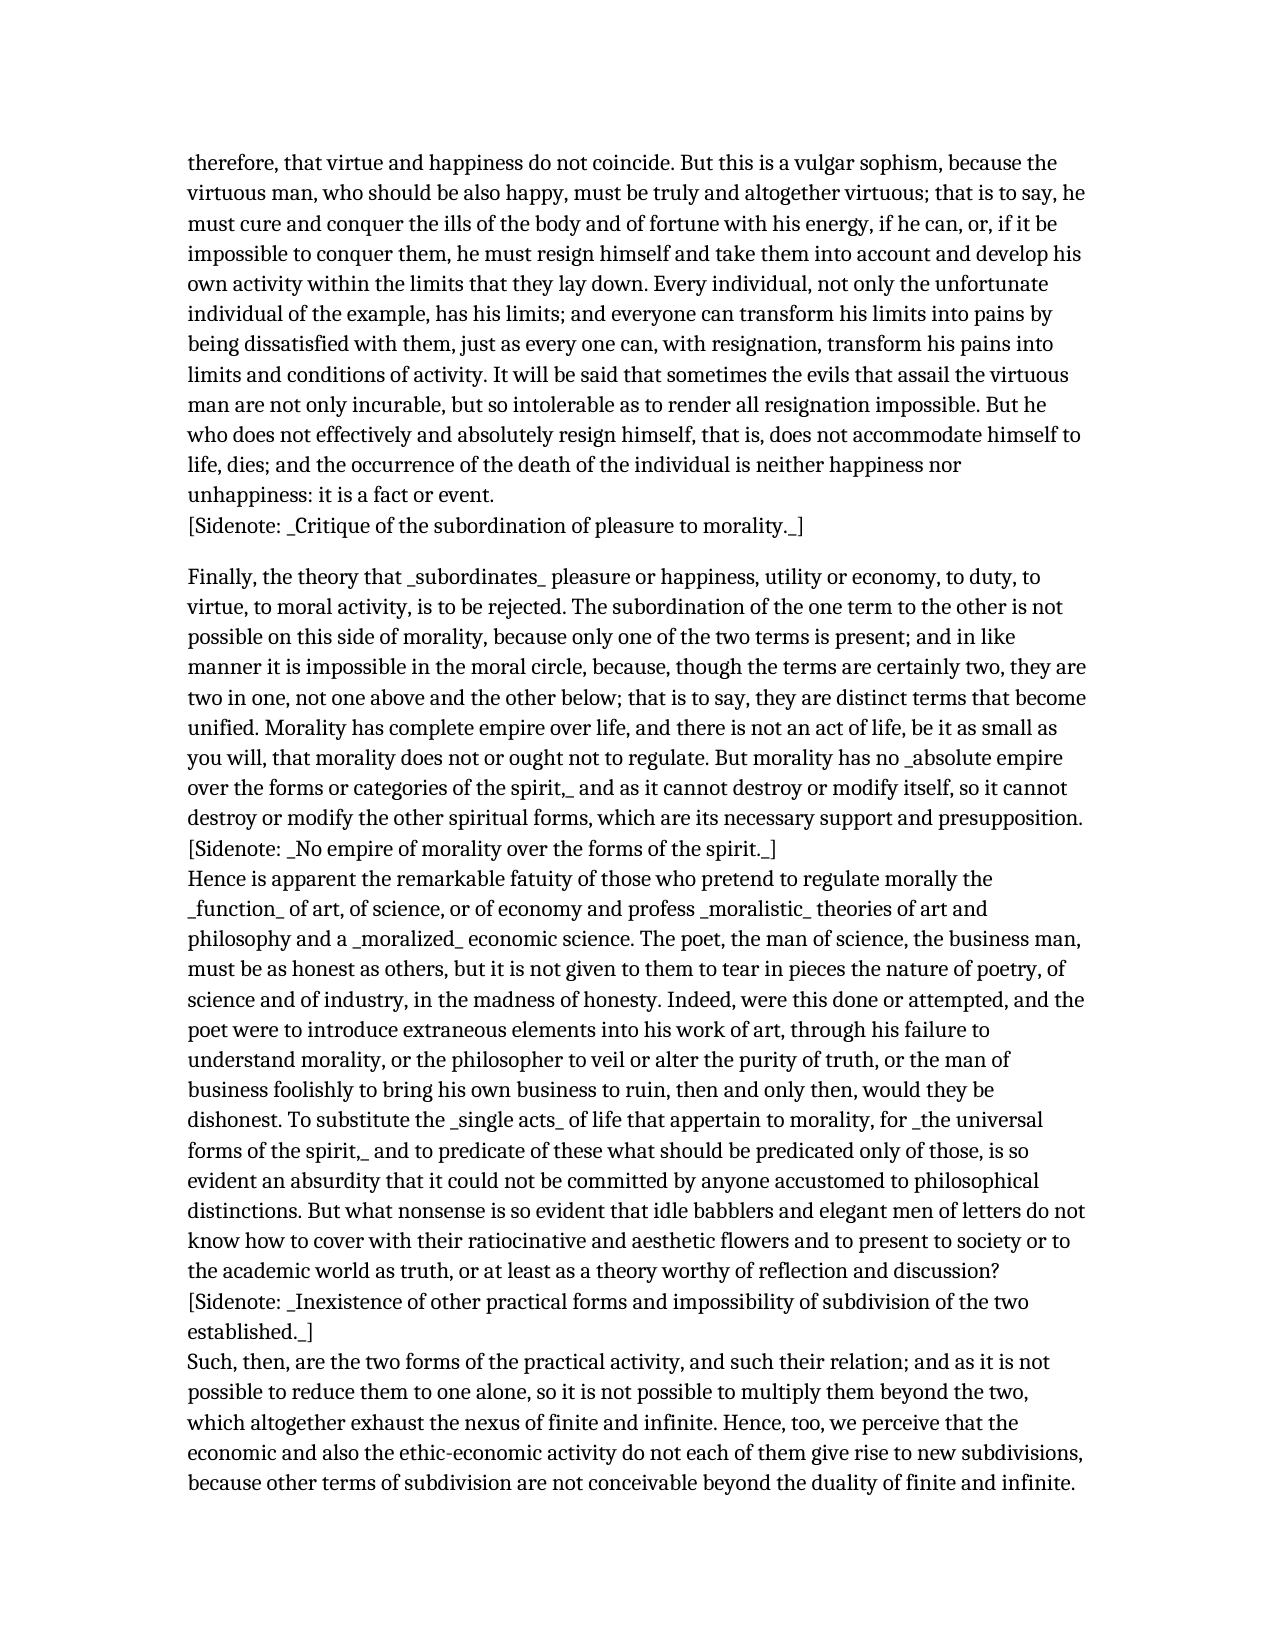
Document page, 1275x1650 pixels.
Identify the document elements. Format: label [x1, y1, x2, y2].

text [187, 563, 1087, 1496]
text [187, 150, 1087, 539]
